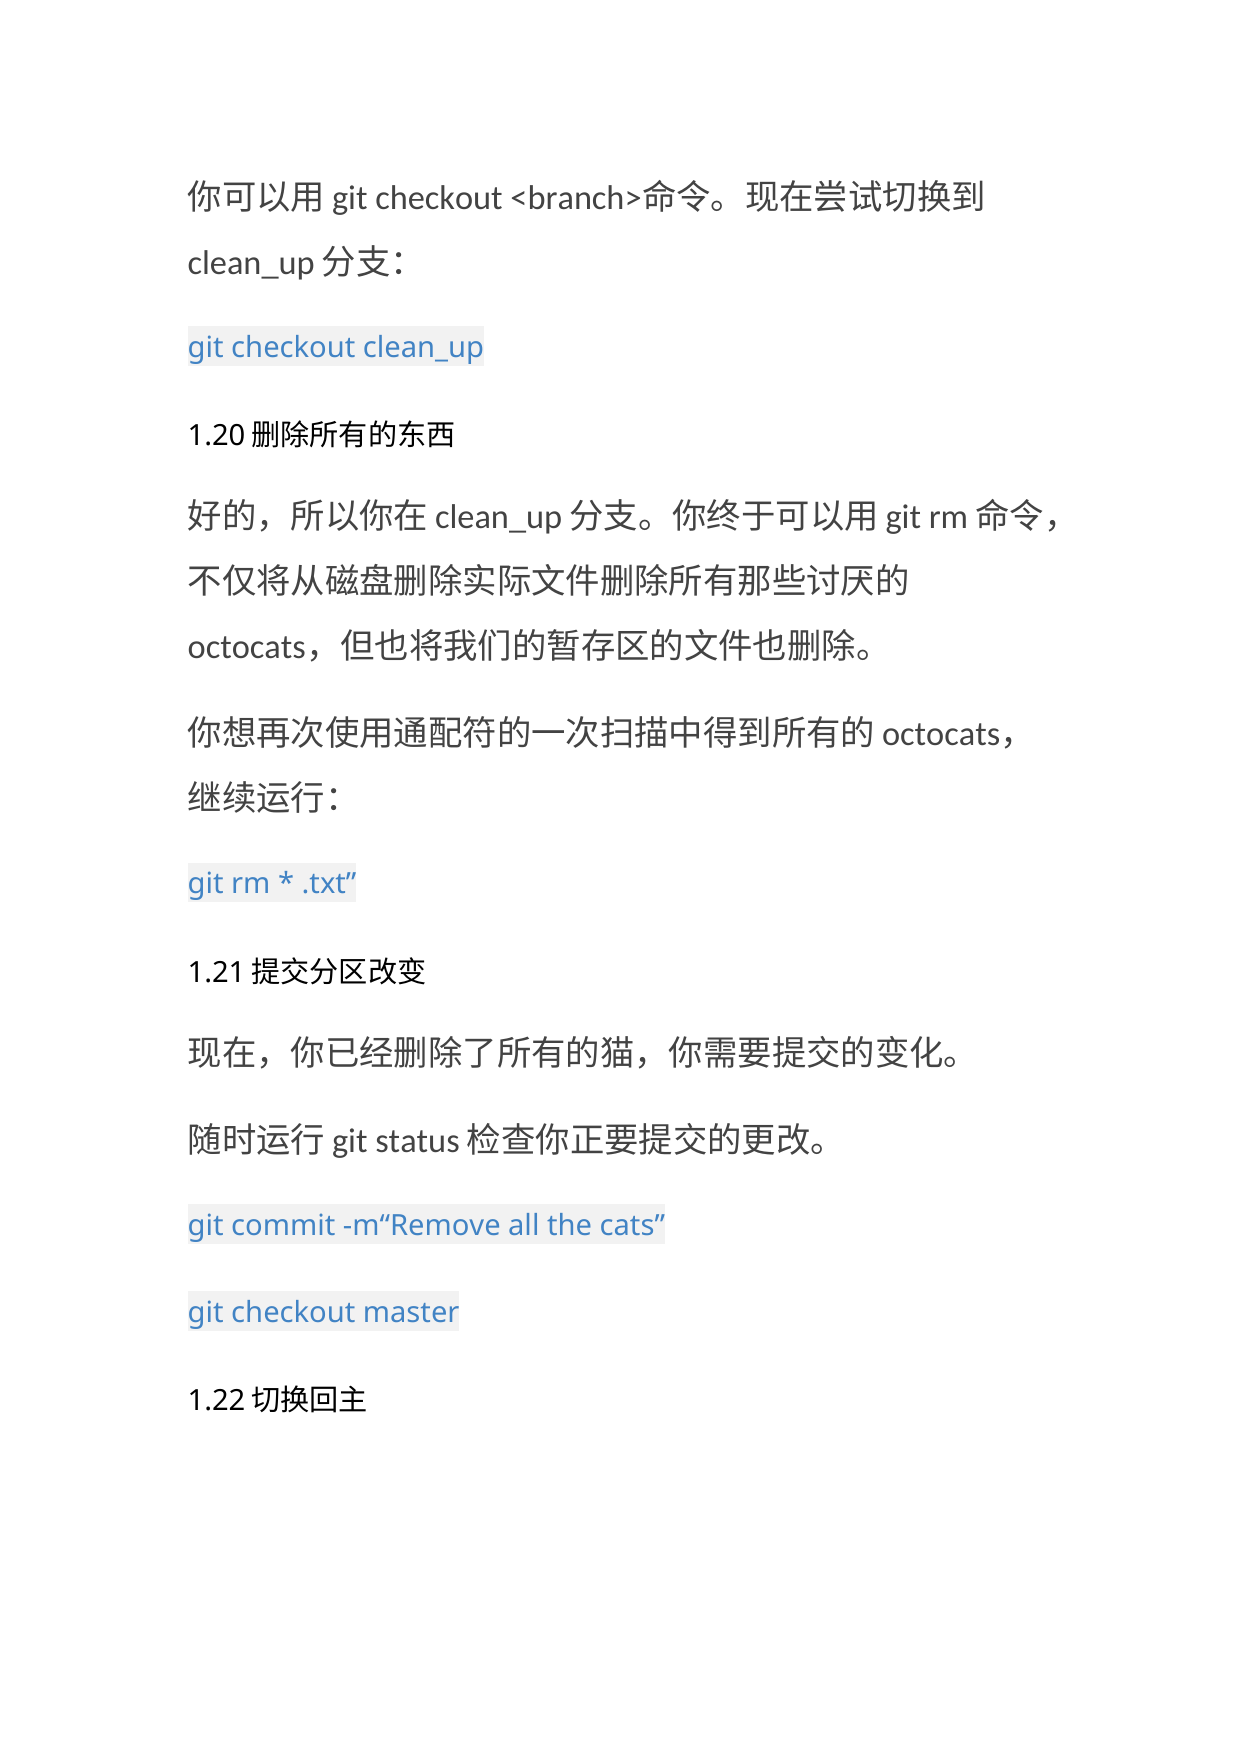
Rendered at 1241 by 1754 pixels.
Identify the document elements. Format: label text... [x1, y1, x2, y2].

text git commit -m“Remove all the cats” [187, 1191, 1053, 1256]
subtitle 1.22切换回主 [187, 1365, 1053, 1430]
text git checkout master [187, 1278, 1053, 1343]
text 好的，所以你在clean_up分支。你终于可以用git rm命令，不仅将从磁盘删除实际文件删除所有那些讨厌的octocats，但也将我们的暂存区的文件也删除。 [187, 481, 1053, 676]
text 随时运行git status检查你正要提交的更改。 [187, 1104, 1053, 1169]
text 你可以用git checkout <branch>命令。现在尝试切换到clean_up分支： [187, 162, 1053, 292]
text 你想再次使用通配符的一次扫描中得到所有的octocats，继续运行： [187, 698, 1053, 828]
text git checkout clean_up [187, 314, 1053, 379]
subtitle 1.21提交分区改变 [187, 937, 1053, 1002]
text git rm * .txt” [187, 850, 1053, 915]
subtitle 1.20删除所有的东西 [187, 401, 1053, 466]
text 现在，你已经删除了所有的猫，你需要提交的变化。 [187, 1018, 1053, 1083]
